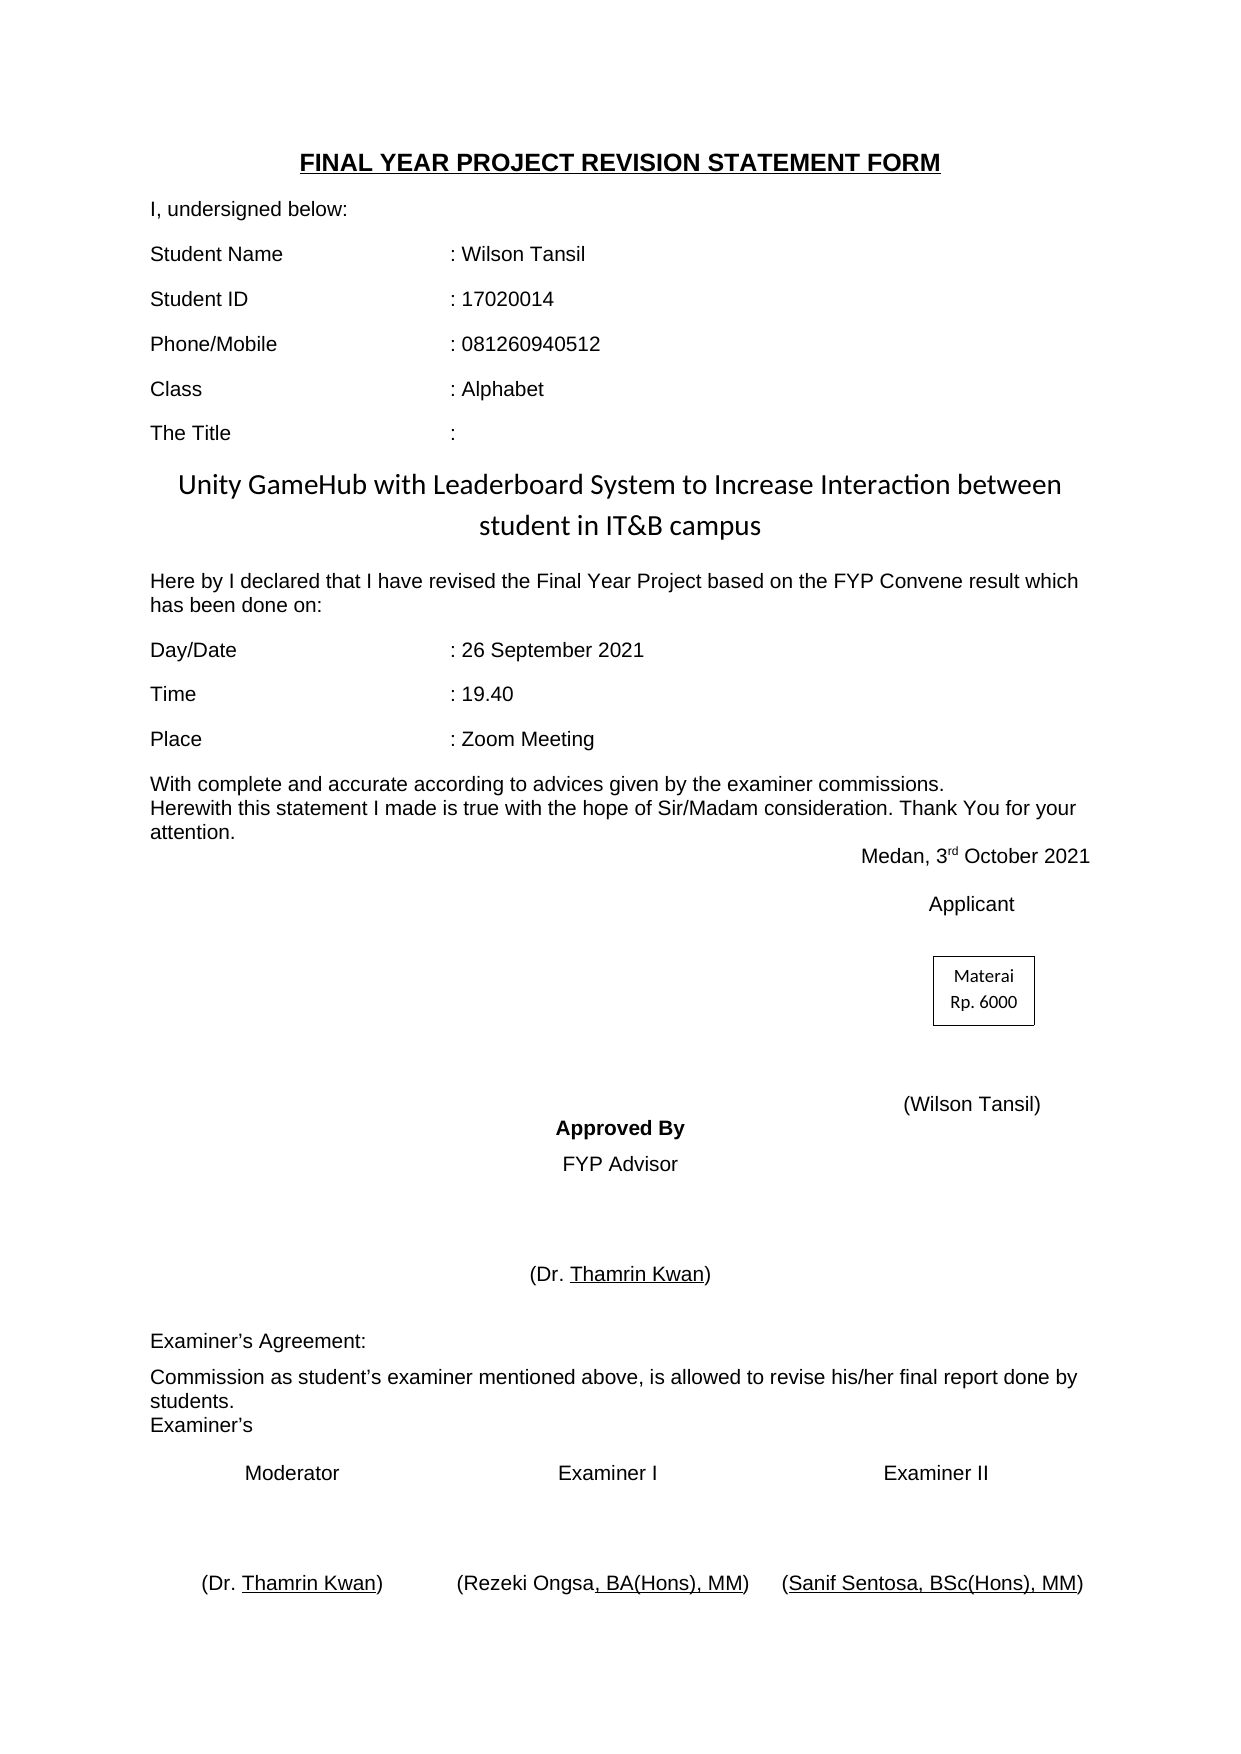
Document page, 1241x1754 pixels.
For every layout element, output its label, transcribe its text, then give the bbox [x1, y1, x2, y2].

text The Title : [150, 421, 1090, 445]
text FINAL YEAR PROJECT REVISION STATEMENT FORM [150, 148, 1090, 176]
text Examiner’s [150, 1413, 1090, 1437]
text Applicant [150, 892, 1090, 916]
text Medan, 3rd October 2021 [150, 844, 1090, 868]
text Place : Zoom Meeting [150, 727, 1090, 751]
table_header Moderator (Dr. Thamrin Kwan) [139, 1461, 445, 1599]
text (Wilson Tansil) [150, 1091, 1090, 1115]
table_header FYP Advisor (Dr. Thamrin Kwan) [139, 1151, 1102, 1289]
text Commission as student’s examiner mentioned above, is allowed to revise his/her final report done by students. [150, 1365, 1090, 1413]
text Unity GameHub with Leaderboard System to Increase Interaction between student in IT&B campus [150, 466, 1090, 543]
text Herewith this statement I made is true with the hope of Sir/Madam consideration. Thank You for your attention. [150, 796, 1090, 844]
text Student ID : 17020014 [150, 287, 1090, 311]
text Class : Alphabet [150, 376, 1090, 400]
text Approved By [150, 1115, 1090, 1139]
text Here by I declared that I have revised the Final Year Project based on the FYP Convene result which has been done on: [150, 569, 1090, 617]
text With complete and accurate according to advices given by the examiner commissions. [150, 772, 1090, 796]
text Student Name : Wilson Tansil [150, 242, 1090, 266]
text I, undersigned below: [150, 197, 1090, 221]
text Phone/Mobile : 081260940512 [150, 332, 1090, 356]
table_header Examiner II (Sanif Sentosa, BSc(Hons), MM) [770, 1461, 1102, 1599]
text Examiner’s Agreement: [150, 1329, 1090, 1353]
text Time : 19.40 [150, 682, 1090, 706]
table_header Examiner I (Rezeki Ongsa, BA(Hons), MM) [445, 1461, 770, 1599]
text Day/Date : 26 September 2021 [150, 637, 1090, 661]
